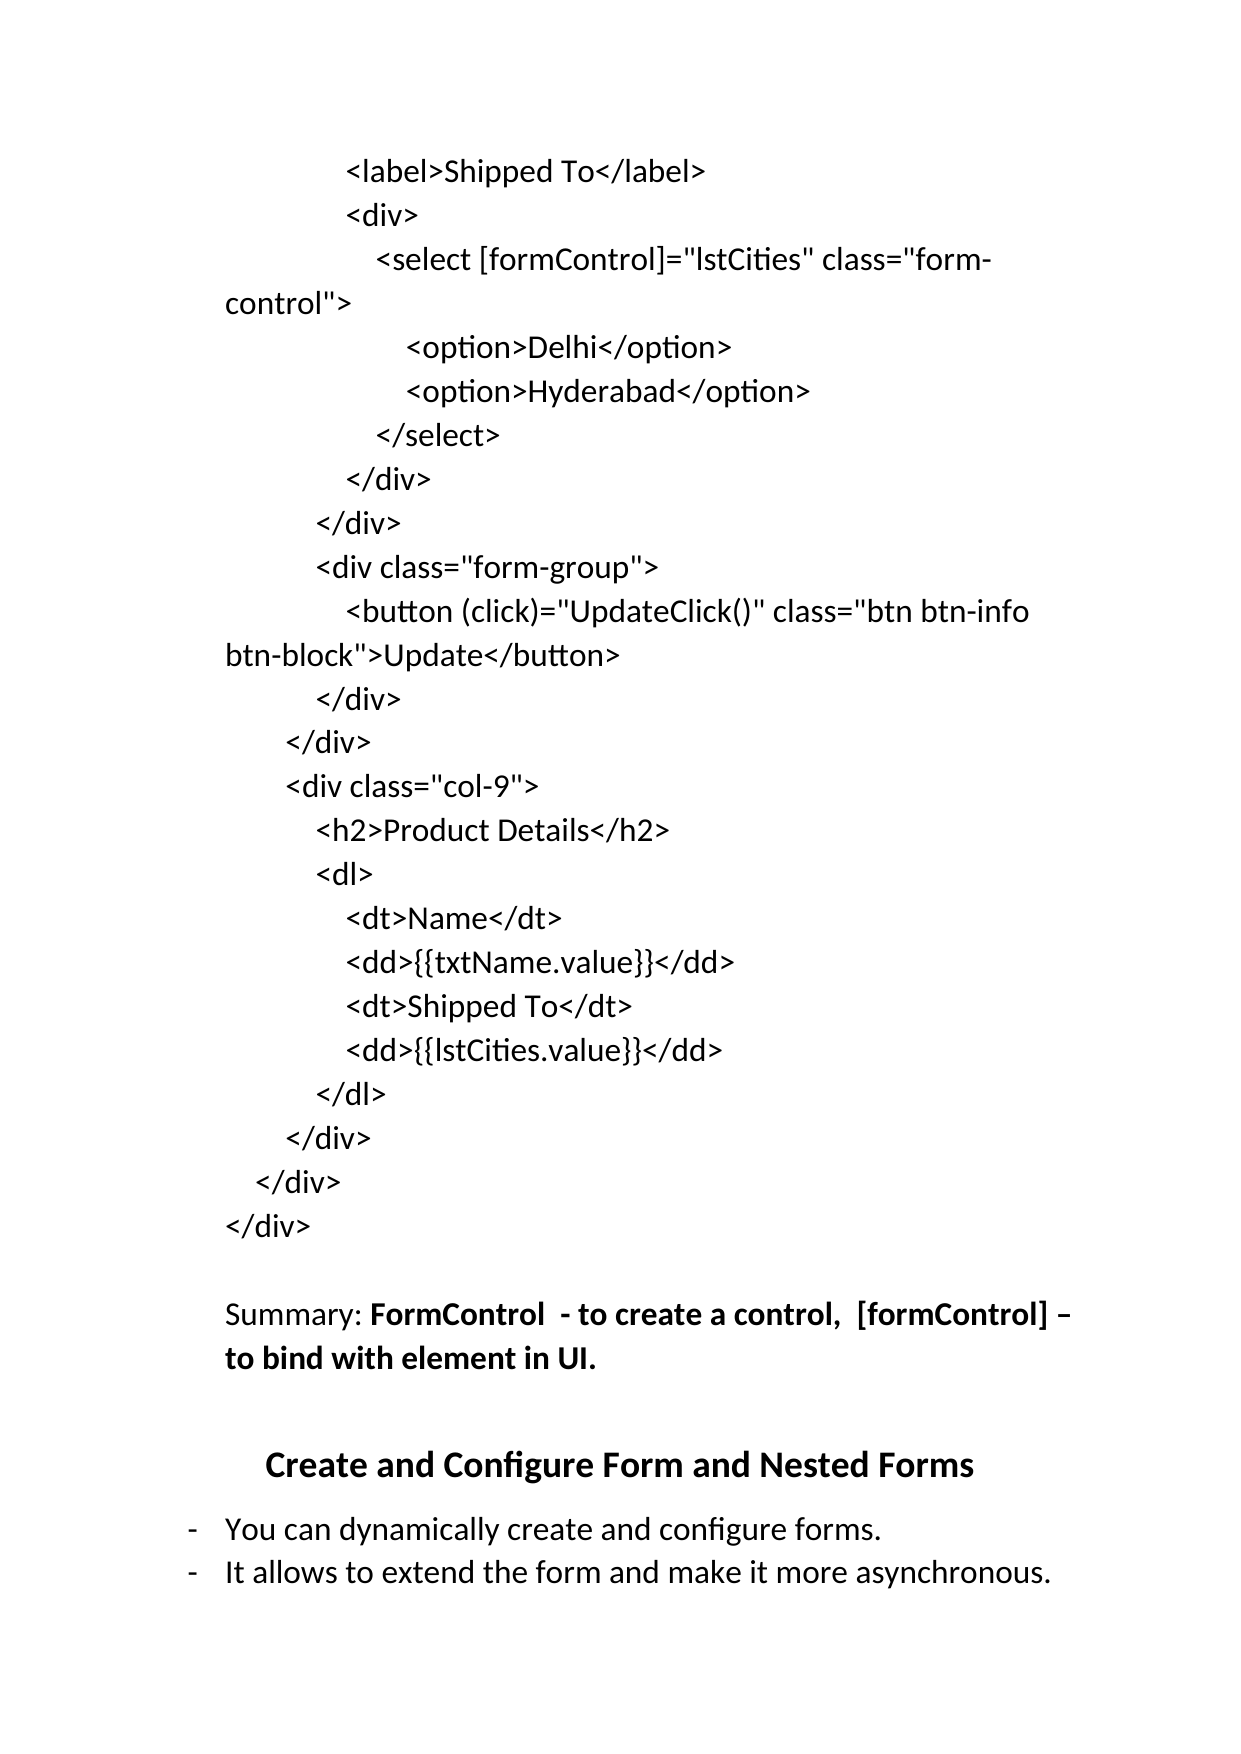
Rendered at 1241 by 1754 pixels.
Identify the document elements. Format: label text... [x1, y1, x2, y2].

list </div> [225, 458, 1090, 498]
list <button (click)="UpdateClick()" class="btn btn-info btn-block">Update</button> [225, 589, 1090, 674]
list <div> [225, 194, 1090, 235]
list It allows to extend the form and make it more asynchronous. [187, 1552, 1090, 1592]
list </div> [225, 502, 1090, 542]
list </div> [225, 721, 1090, 762]
list <div class="col-9"> [225, 765, 1090, 806]
list <dt>Name</dt> [225, 897, 1090, 938]
list <option>Hyderabad</option> [225, 370, 1090, 411]
list </div> [225, 1161, 1090, 1202]
list <option>Delhi</option> [225, 326, 1090, 367]
list <dd>{{lstCities.value}}</dd> [225, 1029, 1090, 1070]
list </div> [225, 1117, 1090, 1158]
list </div> [225, 677, 1090, 718]
text Create and Configure Form and Nested Forms [150, 1441, 1090, 1487]
list Summary: FormControl - to create a control, [formControl] – to bind with element in UI. [225, 1293, 1090, 1378]
list <select [formControl]="lstCities" class="form-control"> [225, 238, 1090, 323]
list <dt>Shipped To</dt> [225, 985, 1090, 1026]
list </select> [225, 414, 1090, 454]
list </dl> [225, 1073, 1090, 1114]
list <label>Shipped To</label> [225, 150, 1090, 191]
list You can dynamically create and configure forms. [187, 1508, 1090, 1548]
list <dd>{{txtName.value}}</dd> [225, 941, 1090, 982]
list <h2>Product Details</h2> [225, 809, 1090, 850]
list <div class="form-group"> [225, 546, 1090, 586]
list <dl> [225, 853, 1090, 894]
list </div> [225, 1205, 1090, 1246]
